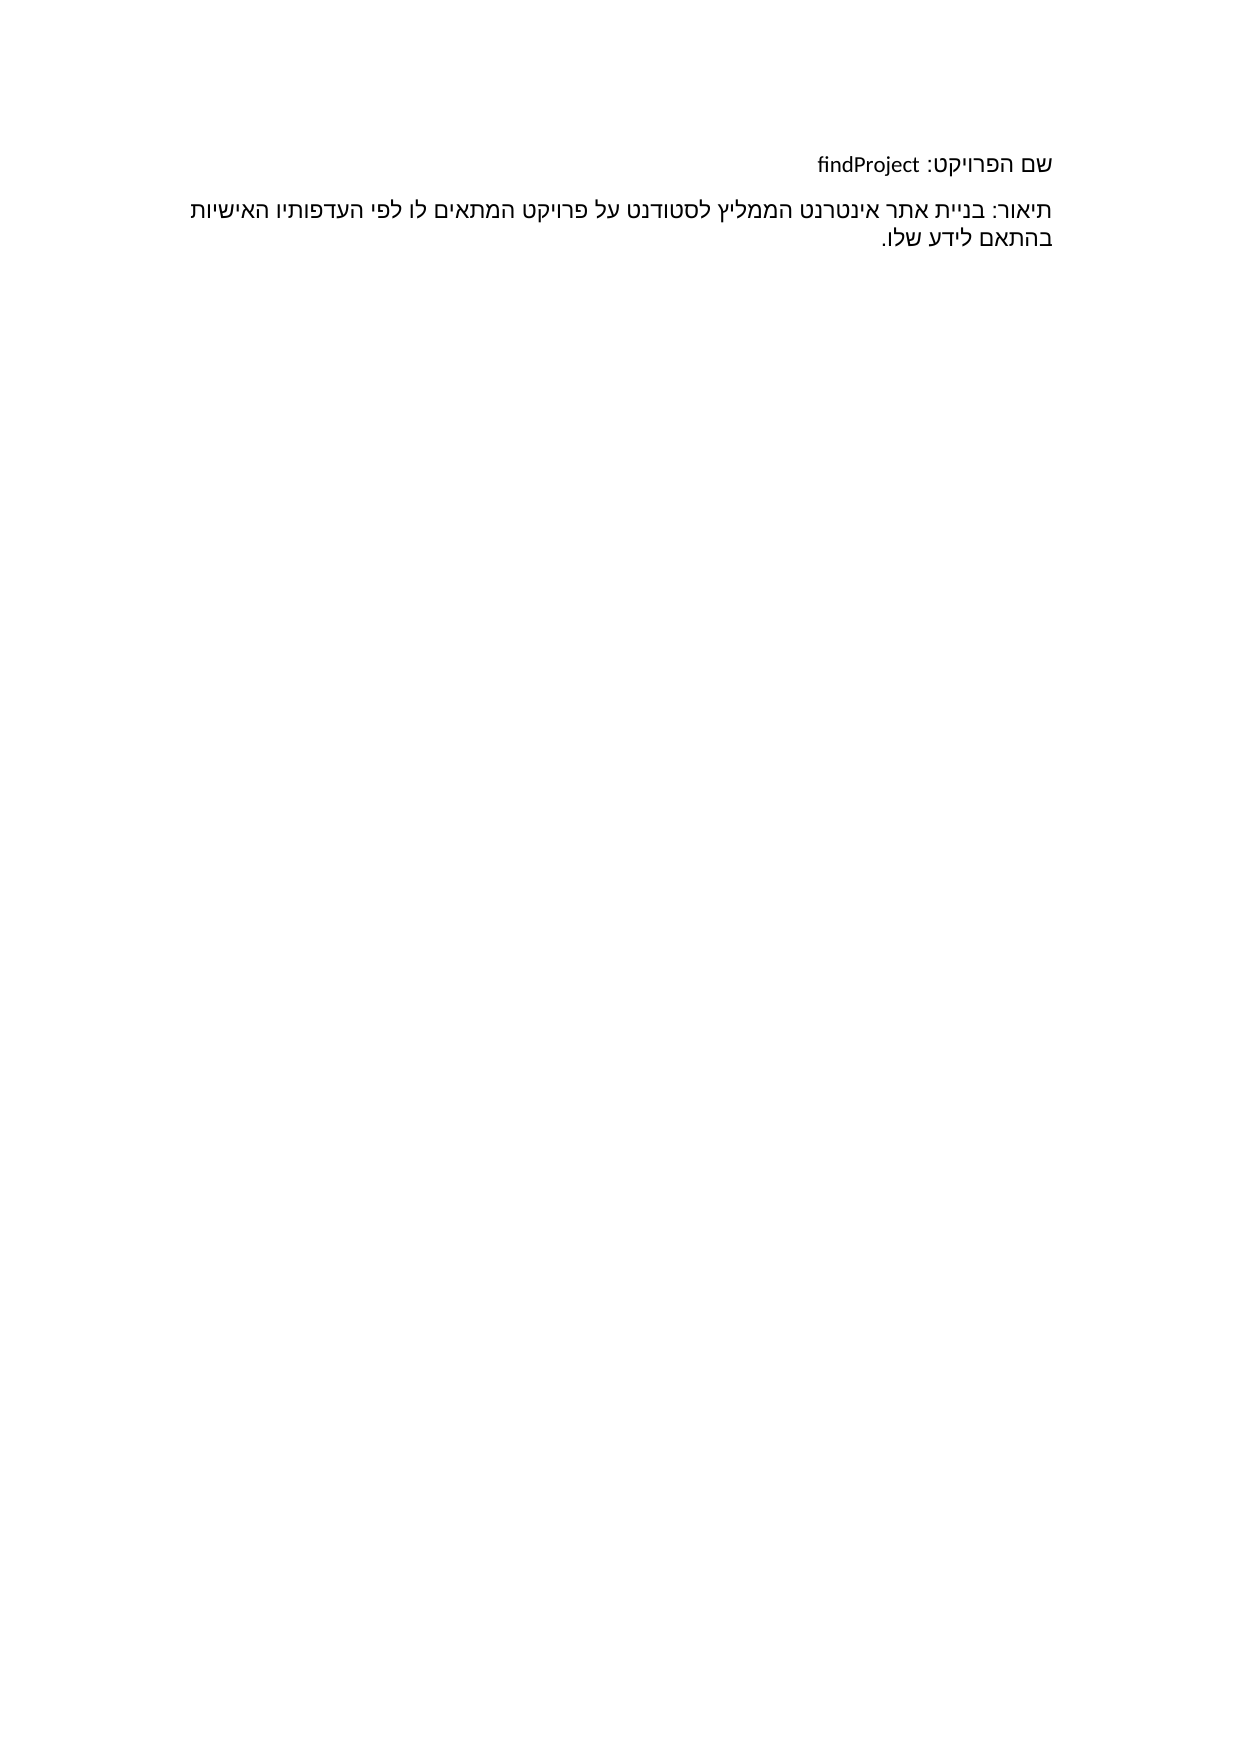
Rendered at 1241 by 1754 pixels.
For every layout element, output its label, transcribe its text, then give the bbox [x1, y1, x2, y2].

text שם הפרויקט: findProject [187, 150, 1053, 178]
text תיאור: בניית אתר אינטרנט הממליץ לסטודנט על פרויקט המתאים לו לפי העדפותיו האישיות בהתאם לידע שלו. [187, 197, 1053, 252]
